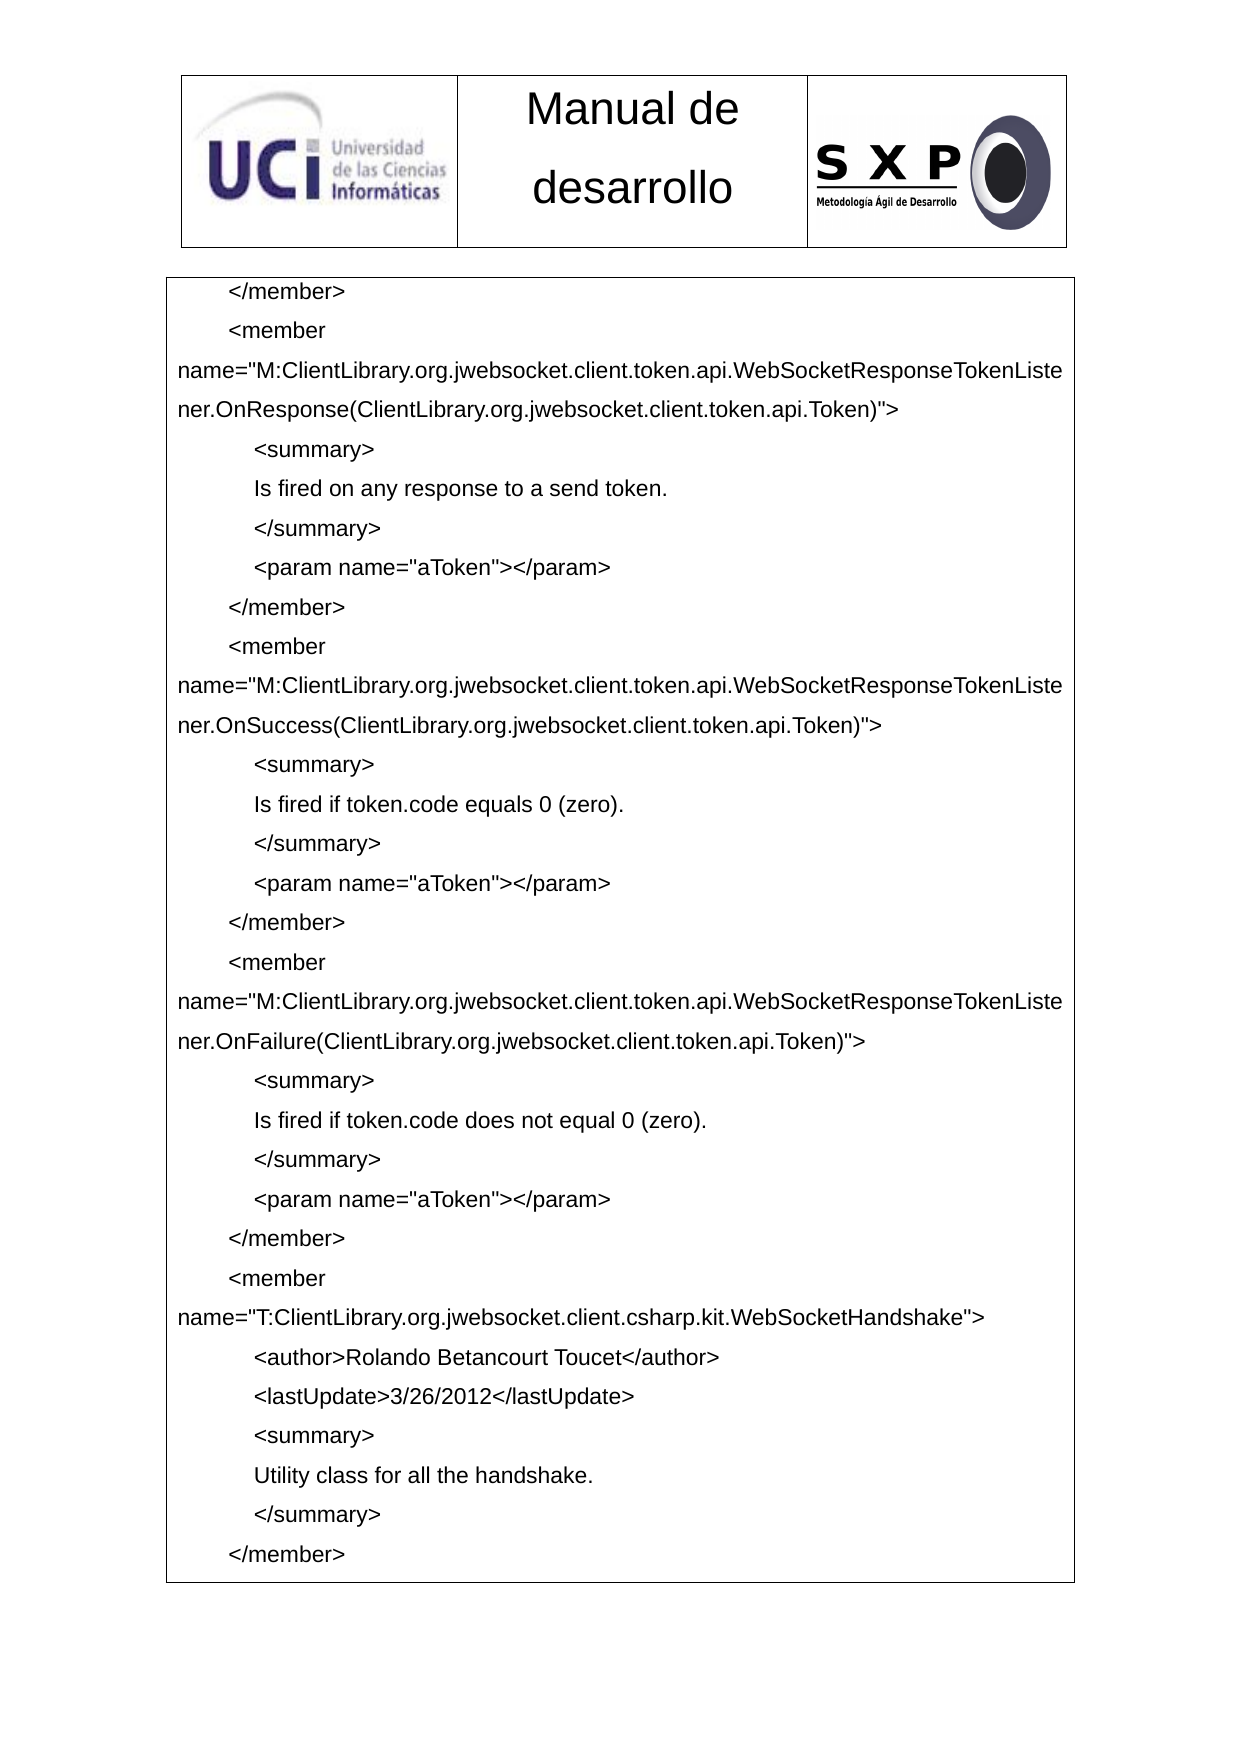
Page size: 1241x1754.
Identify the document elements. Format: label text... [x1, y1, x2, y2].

picture [816, 115, 1051, 230]
picture [186, 81, 456, 221]
